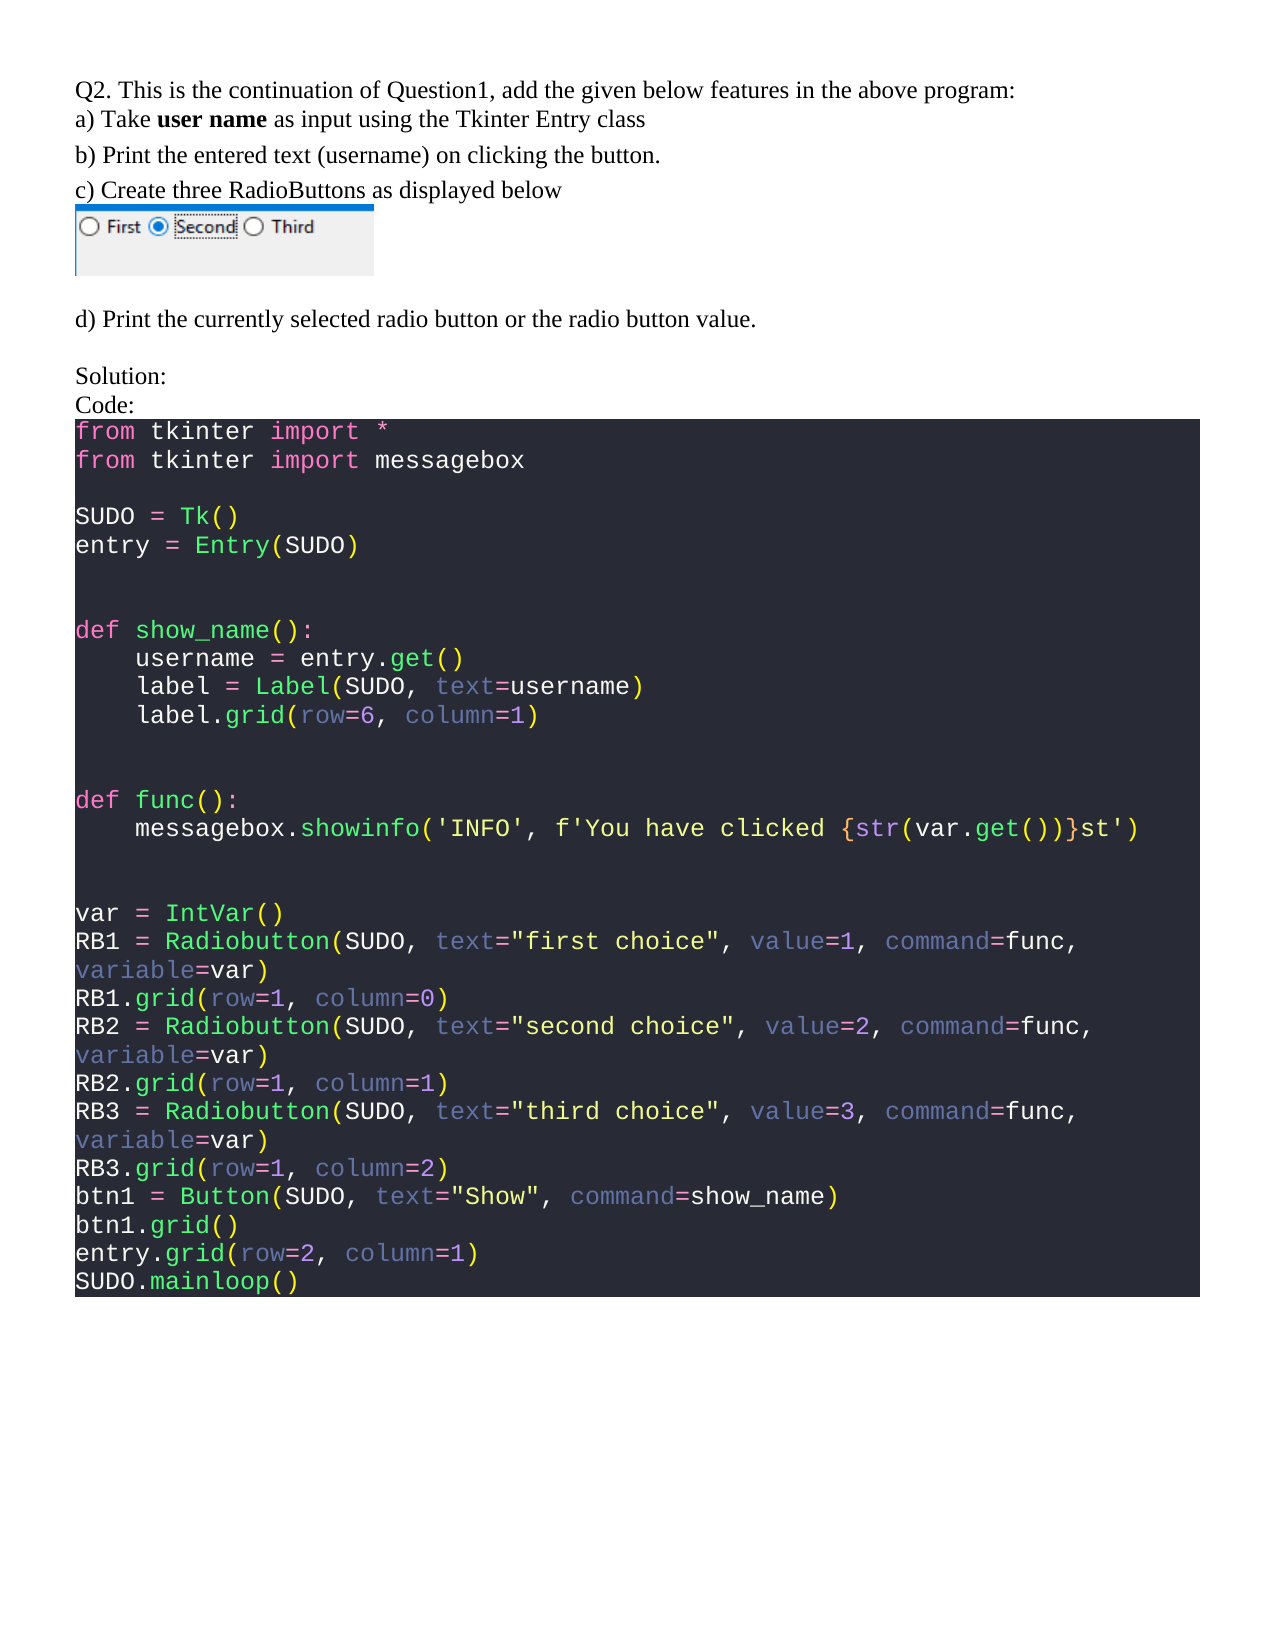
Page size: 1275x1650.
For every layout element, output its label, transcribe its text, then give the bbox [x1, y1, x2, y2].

text Solution: [75, 361, 1200, 390]
text Code: [75, 390, 1200, 419]
text Q2. This is the continuation of Question1, add the given below features in the above program: [75, 75, 1200, 104]
text b) Print the entered text (username) on clicking the button. [75, 140, 1200, 168]
text from tkinter import * from tkinter import messagebox SUDO = Tk() entry = Entry(SUDO) def show_name(): username = entry.get() label = Label(SUDO, text=username) label.grid(row=6, column=1) def func(): messagebox.showinfo('INFO', f'You have clicked {str(var.get())}st') var = IntVar() RB1 = Radiobutton(SUDO, text="first choice", value=1, command=func, variable=var) RB1.grid(row=1, column=0) RB2 = Radiobutton(SUDO, text="second choice", value=2, command=func, variable=var) RB2.grid(row=1, column=1) RB3 = Radiobutton(SUDO, text="third choice", value=3, command=func, variable=var) RB3.grid(row=1, column=2) btn1 = Button(SUDO, text="Show", command=show_name) btn1.grid() entry.grid(row=2, column=1) SUDO.mainloop() [75, 419, 1200, 1297]
text c) Create three RadioButtons as displayed below [75, 176, 1200, 204]
text d) Print the currently selected radio button or the radio button value. [75, 304, 1200, 333]
text a) Take user name as input using the Tkinter Entry class [75, 104, 1200, 132]
